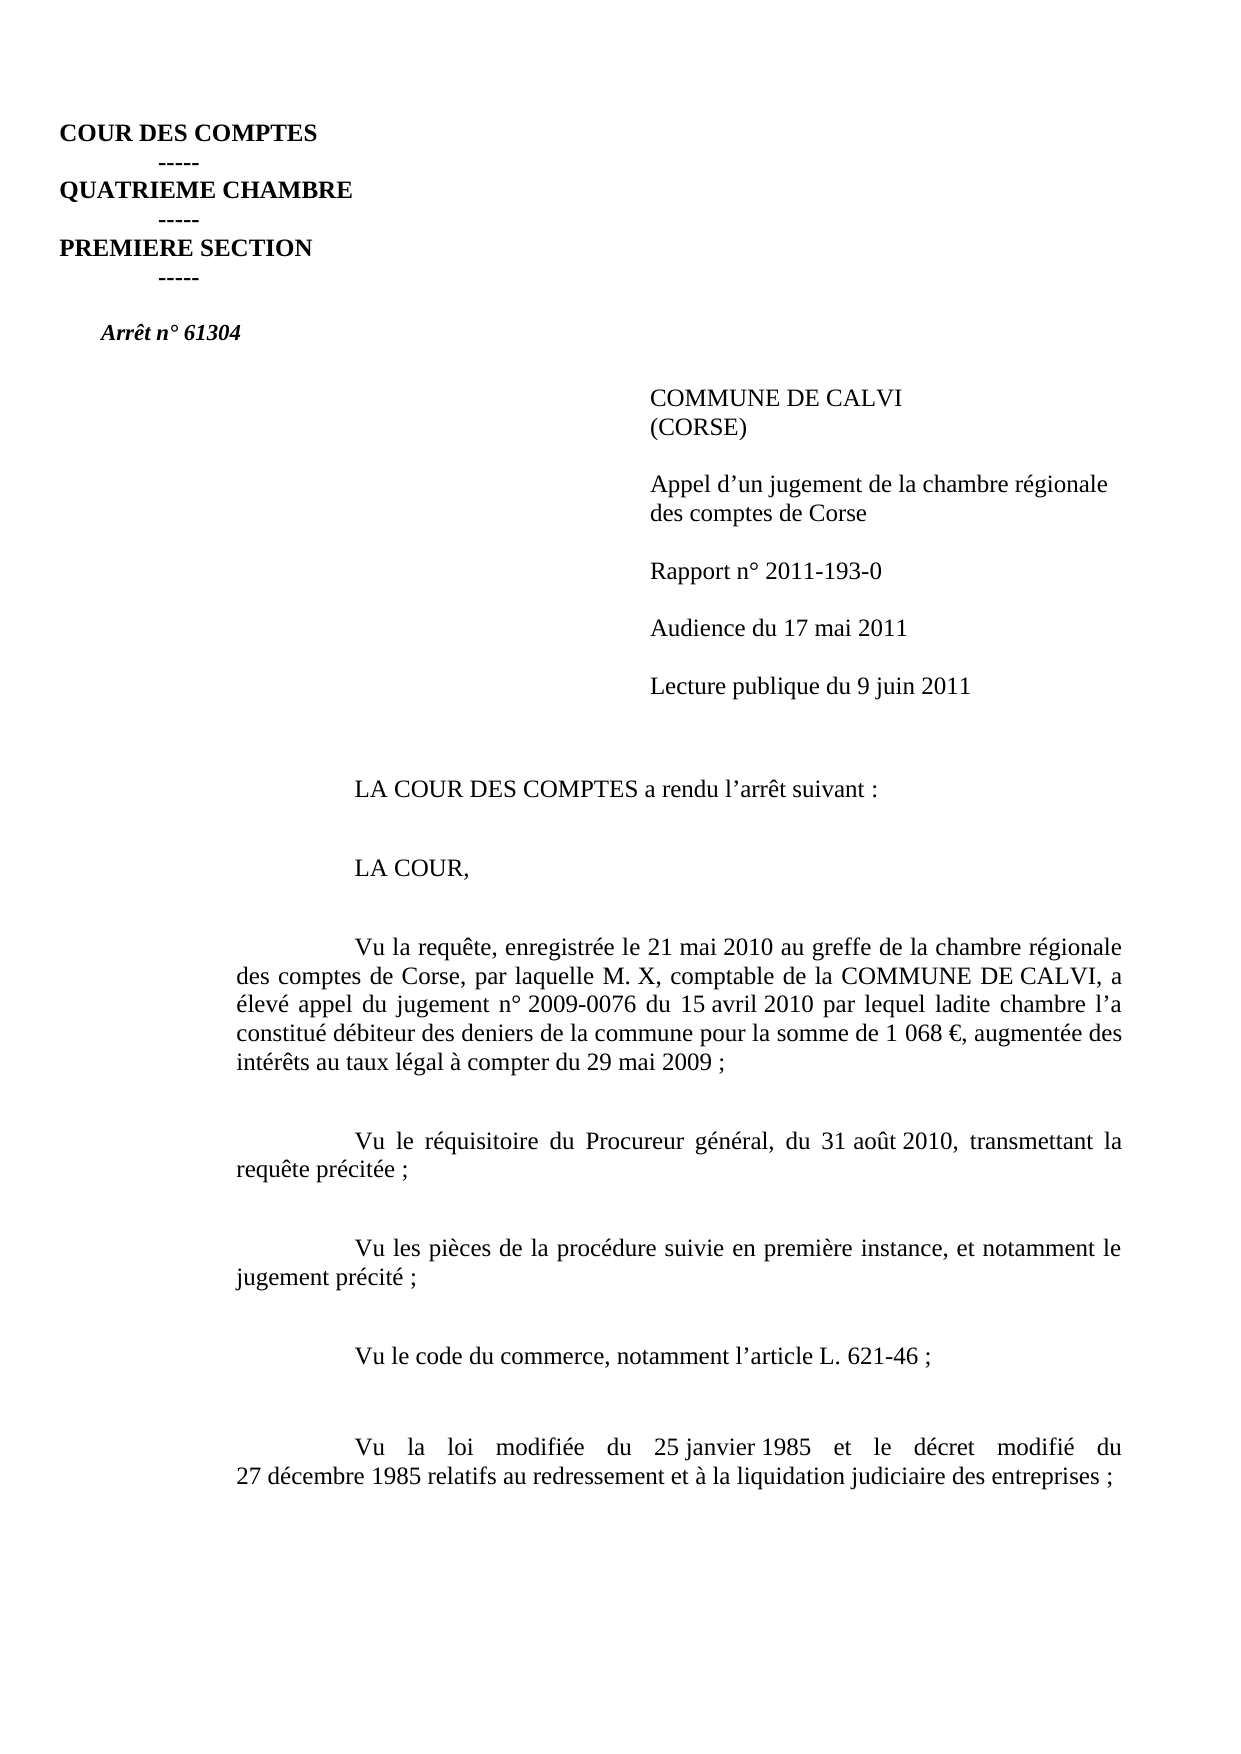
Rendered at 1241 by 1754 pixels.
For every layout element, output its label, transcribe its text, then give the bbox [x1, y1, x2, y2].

text ----- [59, 204, 1122, 233]
text Rapport n° 2011-193-0 [650, 556, 1122, 584]
text Vu le code du commerce, notamment l’article L. 621-46 ; [236, 1341, 1122, 1369]
text COUR DES COMPTES [59, 118, 1122, 147]
text COMMUNE DE CALVI [650, 383, 1122, 412]
text QUATRIEME CHAMBRE [59, 176, 1122, 204]
text Vu le réquisitoire du Procureur général, du 31 août 2010, transmettant la requête précitée ; [236, 1126, 1122, 1183]
text (CORSE) [650, 412, 1122, 441]
text ----- [59, 262, 1122, 291]
text Vu la loi modifiée du 25 janvier 1985 et le décret modifié du 27 décembre 1985 relatifs au redressement et à la liquidation judiciaire des entreprises ; [236, 1432, 1122, 1489]
text Audience du 17 mai 2011 [650, 613, 1122, 642]
text Vu les pièces de la procédure suivie en première instance, et notamment le jugement précité ; [236, 1233, 1122, 1291]
text ----- [59, 147, 1122, 176]
text Appel d’un jugement de la chambre régionale [650, 469, 1122, 498]
text des comptes de Corse [650, 498, 1122, 527]
text PREMIERE SECTION [59, 233, 1122, 262]
text LA COUR, [236, 853, 1122, 882]
text Vu la requête, enregistrée le 21 mai 2010 au greffe de la chambre régionale des comptes de Corse, par laquelle M. X, comptable de la commune de Calvi, a élevé appel du jugement n° 2009-0076 du 15 avril 2010 par lequel ladite chambre l’a constitué débiteur des deniers de la commune pour la somme de 1 068 €, augmentée des intérêts au taux légal à compter du 29 mai 2009 ; [236, 932, 1122, 1076]
text Lecture publique du 9 juin 2011 [650, 671, 1122, 699]
text LA COUR DES COMPTES a rendu l’arrêt suivant : [236, 774, 1122, 803]
text Arrêt n° 61304 [59, 319, 1122, 346]
